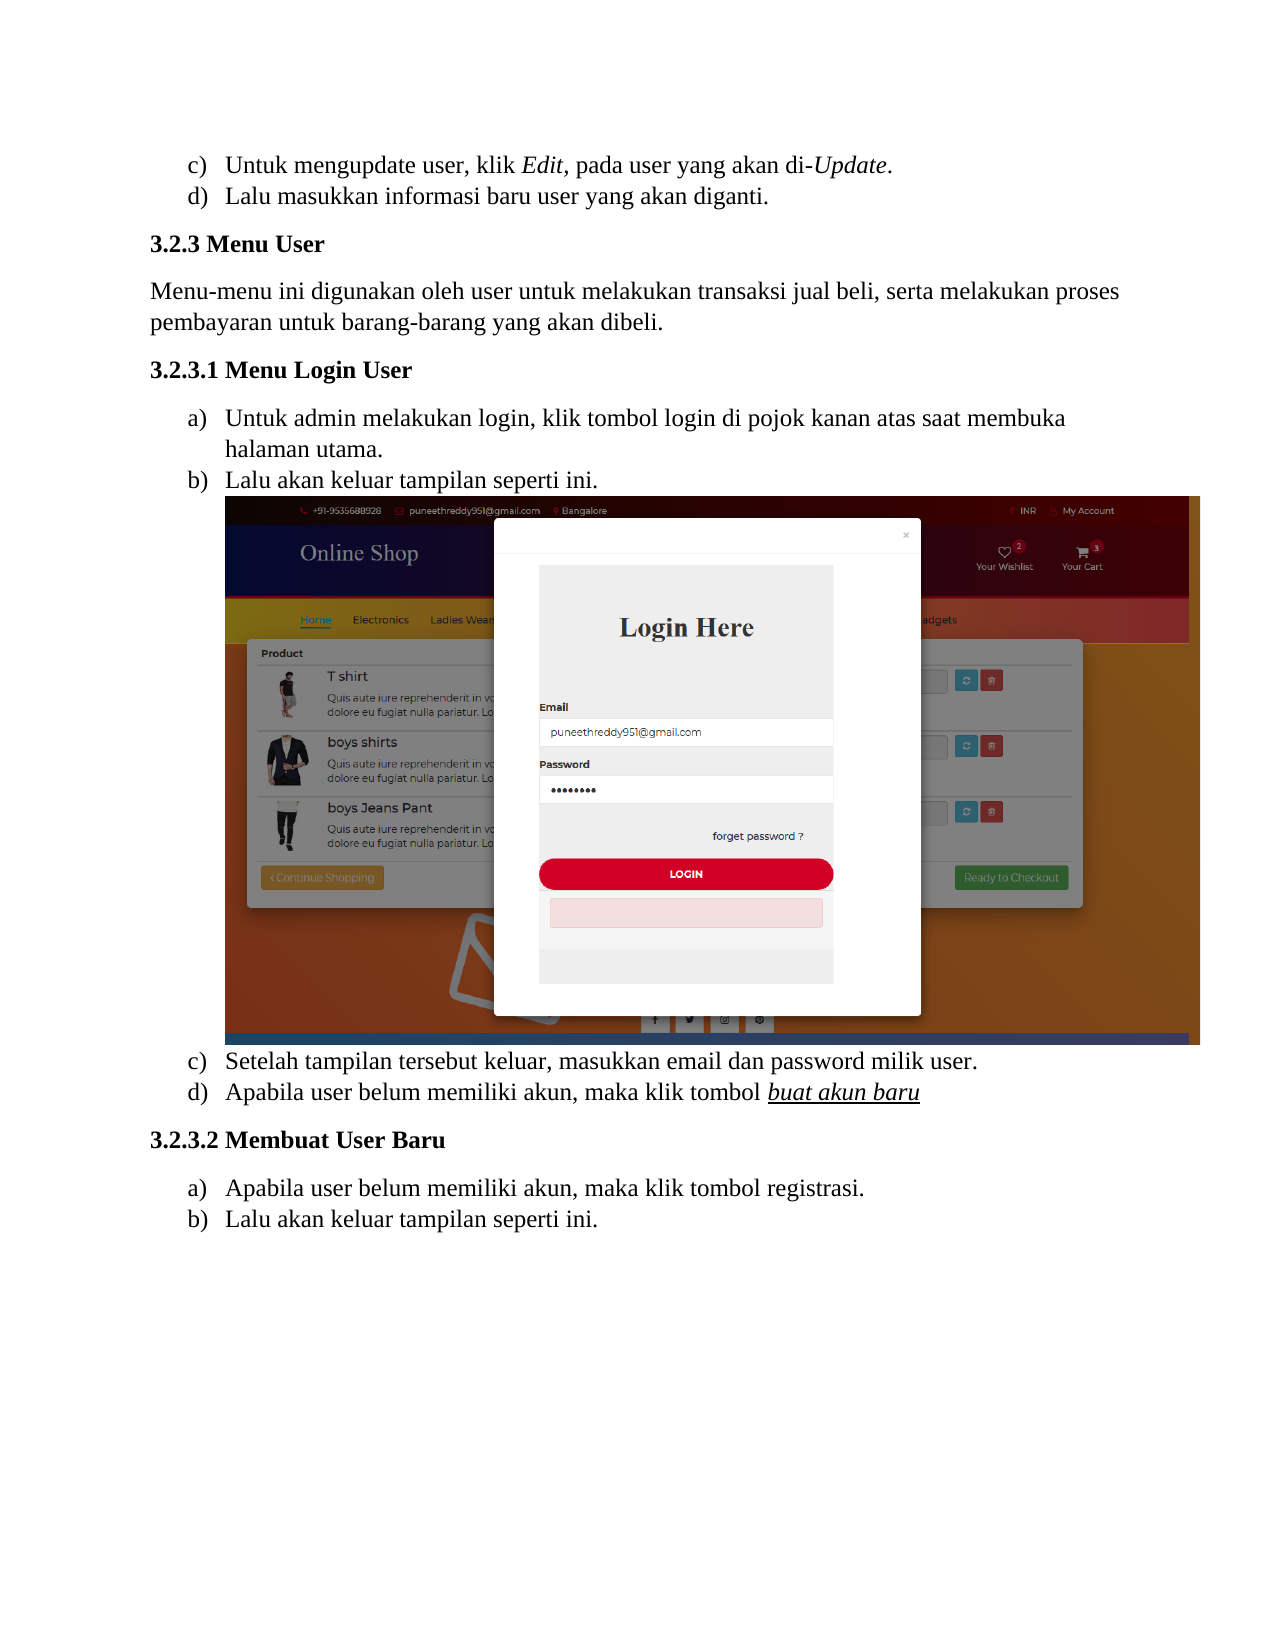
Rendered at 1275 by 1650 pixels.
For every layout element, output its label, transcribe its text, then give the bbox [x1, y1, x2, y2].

list Apabila user belum memiliki akun, maka klik tombol buat akun baru [187, 1077, 1125, 1106]
list Lalu akan keluar tampilan seperti ini. [187, 465, 1125, 494]
list Untuk mengupdate user, klik Edit, pada user yang akan di-Update. [187, 150, 1125, 179]
list Setelah tampilan tersebut keluar, masukkan email dan password milik user. [187, 1046, 1125, 1075]
text 3.2.3.2 Membuat User Baru [150, 1125, 1125, 1154]
text Menu-menu ini digunakan oleh user untuk melakukan transaksi jual beli, serta melakukan proses pembayaran untuk barang-barang yang akan dibeli. [150, 276, 1125, 336]
list Untuk admin melakukan login, klik tombol login di pojok kanan atas saat membuka halaman utama. [187, 403, 1125, 463]
list Apabila user belum memiliki akun, maka klik tombol registrasi. [187, 1173, 1125, 1202]
list Lalu masukkan informasi baru user yang akan diganti. [187, 181, 1125, 210]
list Lalu akan keluar tampilan seperti ini. [187, 1204, 1125, 1233]
picture [225, 496, 1200, 1045]
text 3.2.3 Menu User [150, 229, 1125, 257]
text 3.2.3.1 Menu Login User [150, 355, 1125, 384]
